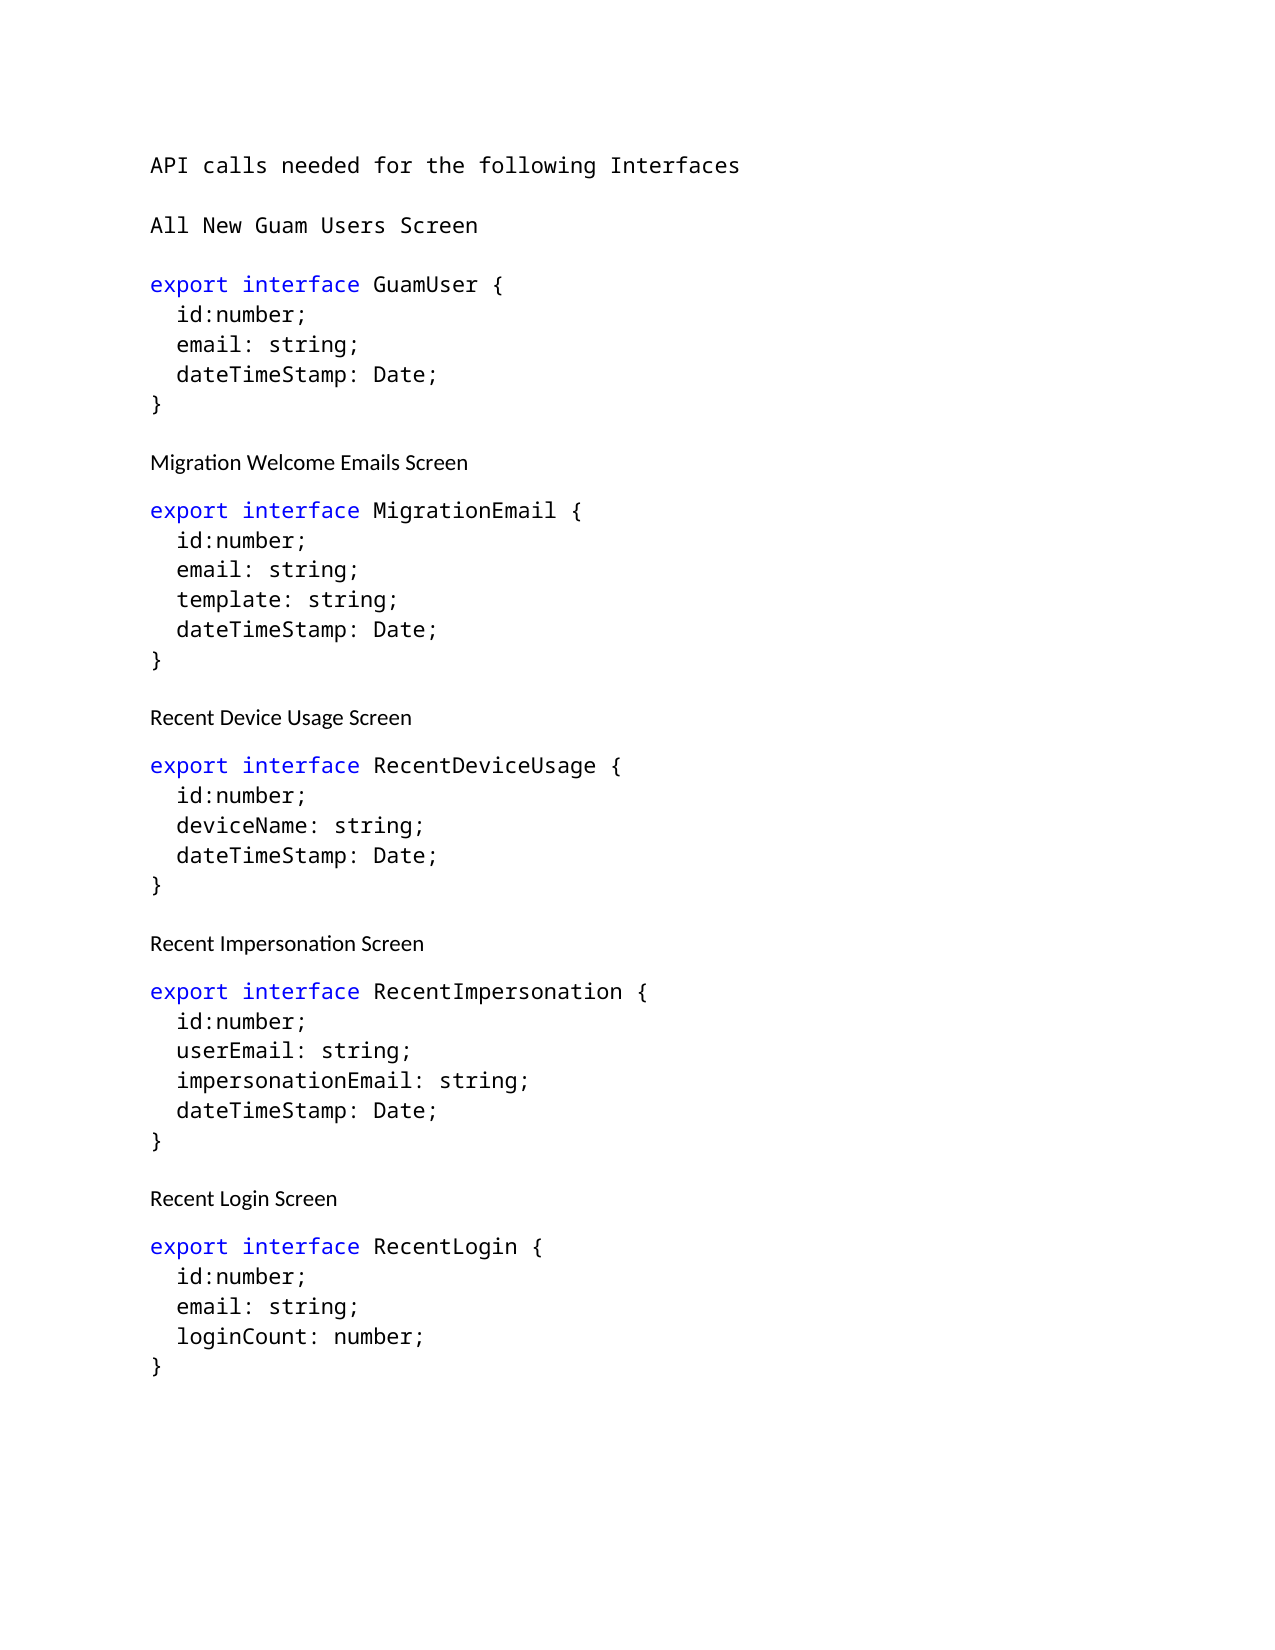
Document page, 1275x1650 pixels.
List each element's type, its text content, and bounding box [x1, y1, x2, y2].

text template: string; [150, 584, 1125, 614]
text impersonationEmail: string; [150, 1065, 1125, 1095]
text Recent Impersonation Screen [150, 929, 1125, 957]
text export interface RecentLogin { [150, 1231, 1125, 1261]
text dateTimeStamp: Date; [150, 614, 1125, 644]
text } [150, 388, 1125, 418]
text email: string; [150, 329, 1125, 358]
text All New Guam Users Screen [150, 209, 1125, 239]
text } [150, 1350, 1125, 1380]
text } [150, 869, 1125, 899]
text dateTimeStamp: Date; [150, 358, 1125, 388]
text dateTimeStamp: Date; [150, 839, 1125, 869]
text Migration Welcome Emails Screen [150, 448, 1125, 476]
text dateTimeStamp: Date; [150, 1095, 1125, 1125]
text export interface RecentImpersonation { [150, 976, 1125, 1006]
text } [150, 644, 1125, 673]
text deviceName: string; [150, 810, 1125, 839]
text export interface RecentDeviceUsage { [150, 750, 1125, 780]
text id:number; [150, 780, 1125, 810]
text export interface MigrationEmail { [150, 495, 1125, 524]
text email: string; [150, 554, 1125, 584]
text id:number; [150, 299, 1125, 329]
text Recent Device Usage Screen [150, 703, 1125, 731]
text id:number; [150, 1006, 1125, 1035]
text userEmail: string; [150, 1035, 1125, 1065]
text API calls needed for the following Interfaces [150, 150, 1125, 180]
text id:number; [150, 524, 1125, 554]
text export interface GuamUser { [150, 269, 1125, 299]
text } [150, 1125, 1125, 1154]
text email: string; [150, 1291, 1125, 1321]
text loginCount: number; [150, 1321, 1125, 1350]
text Recent Login Screen [150, 1184, 1125, 1212]
text id:number; [150, 1261, 1125, 1291]
